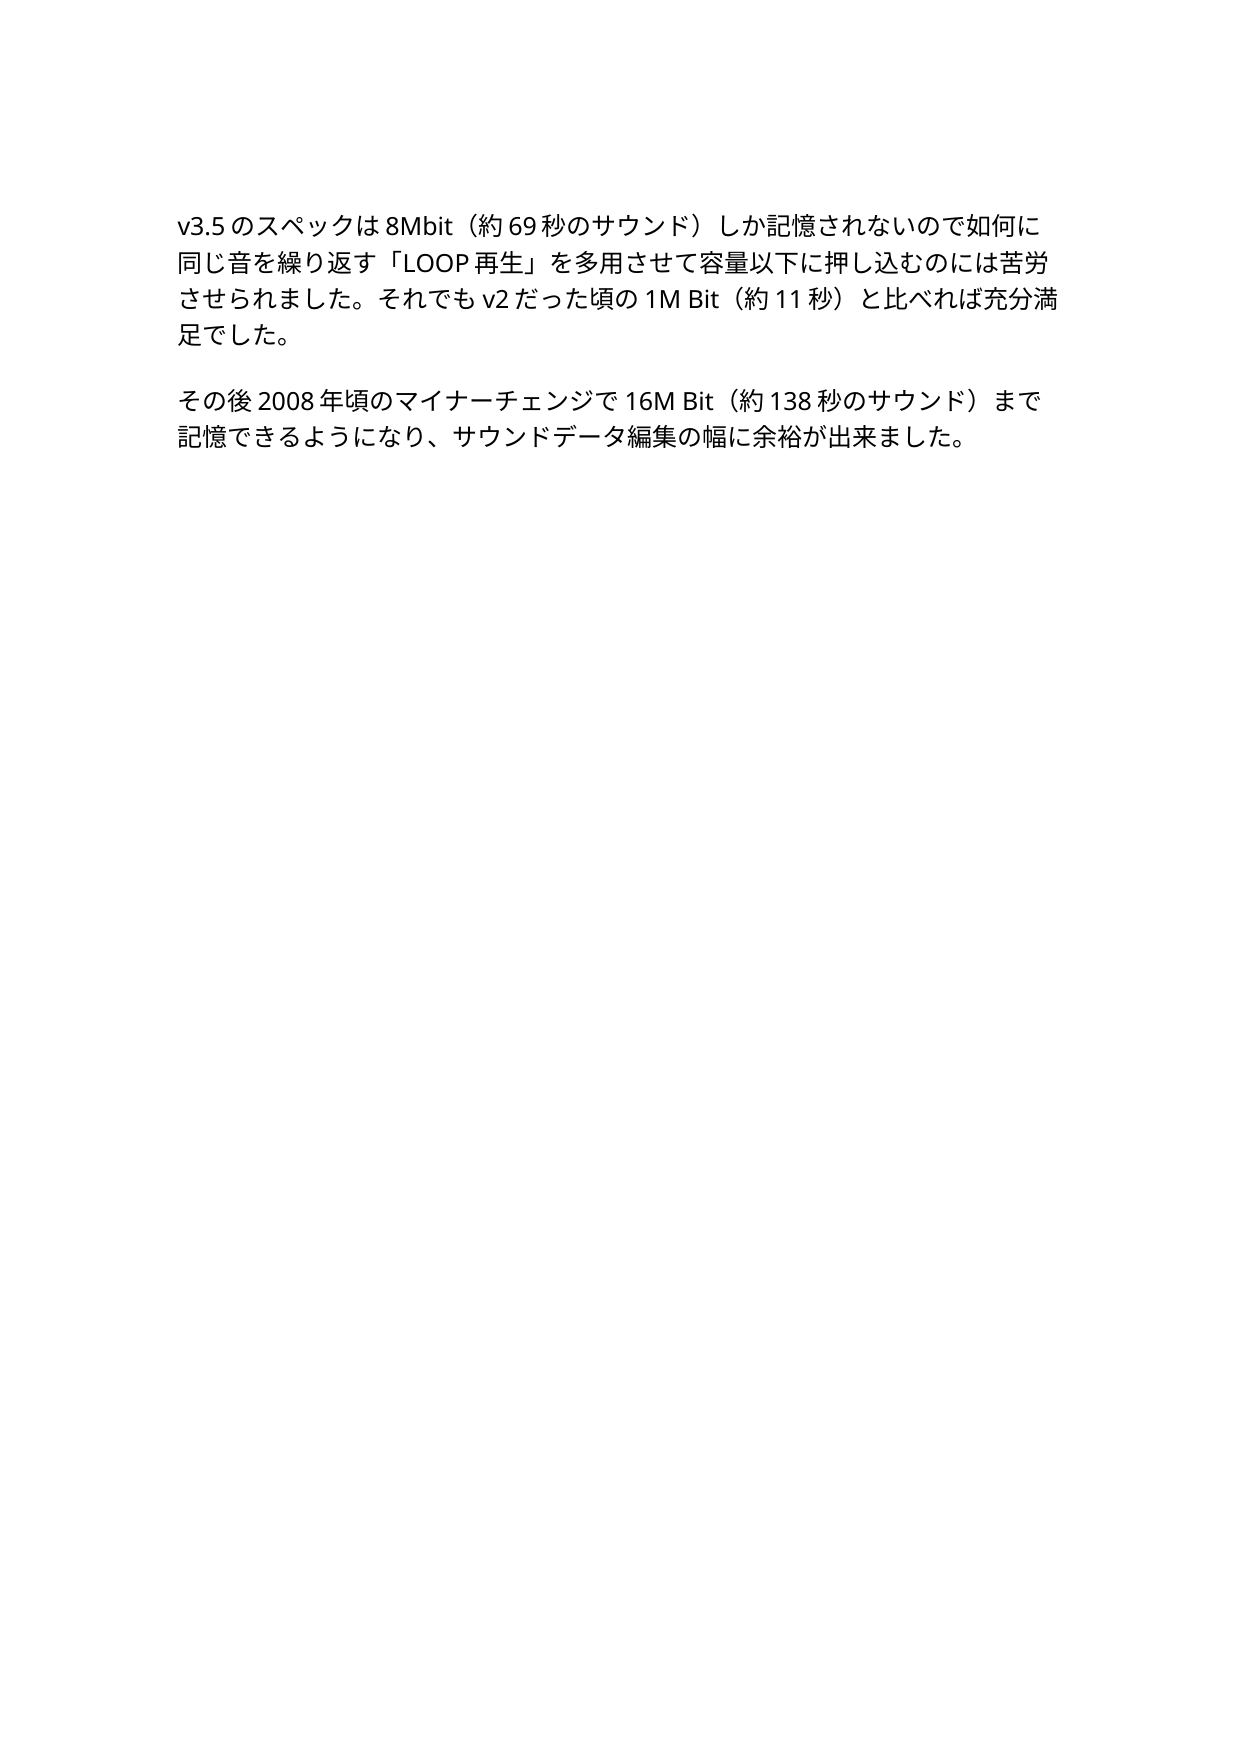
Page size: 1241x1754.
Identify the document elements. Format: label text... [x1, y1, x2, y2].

text v3.5のスペックは8Mbit（約69秒のサウンド）しか記憶されないので如何に同じ音を繰り返す「LOOP再生」を多用させて容量以下に押し込むのには苦労させられました。それでもv2だった頃の1M Bit（約11秒）と比べれば充分満足でした。 [177, 207, 1063, 352]
text その後2008年頃のマイナーチェンジで16M Bit（約138秒のサウンド）まで記憶できるようになり、サウンドデータ編集の幅に余裕が出来ました。 [177, 381, 1063, 453]
